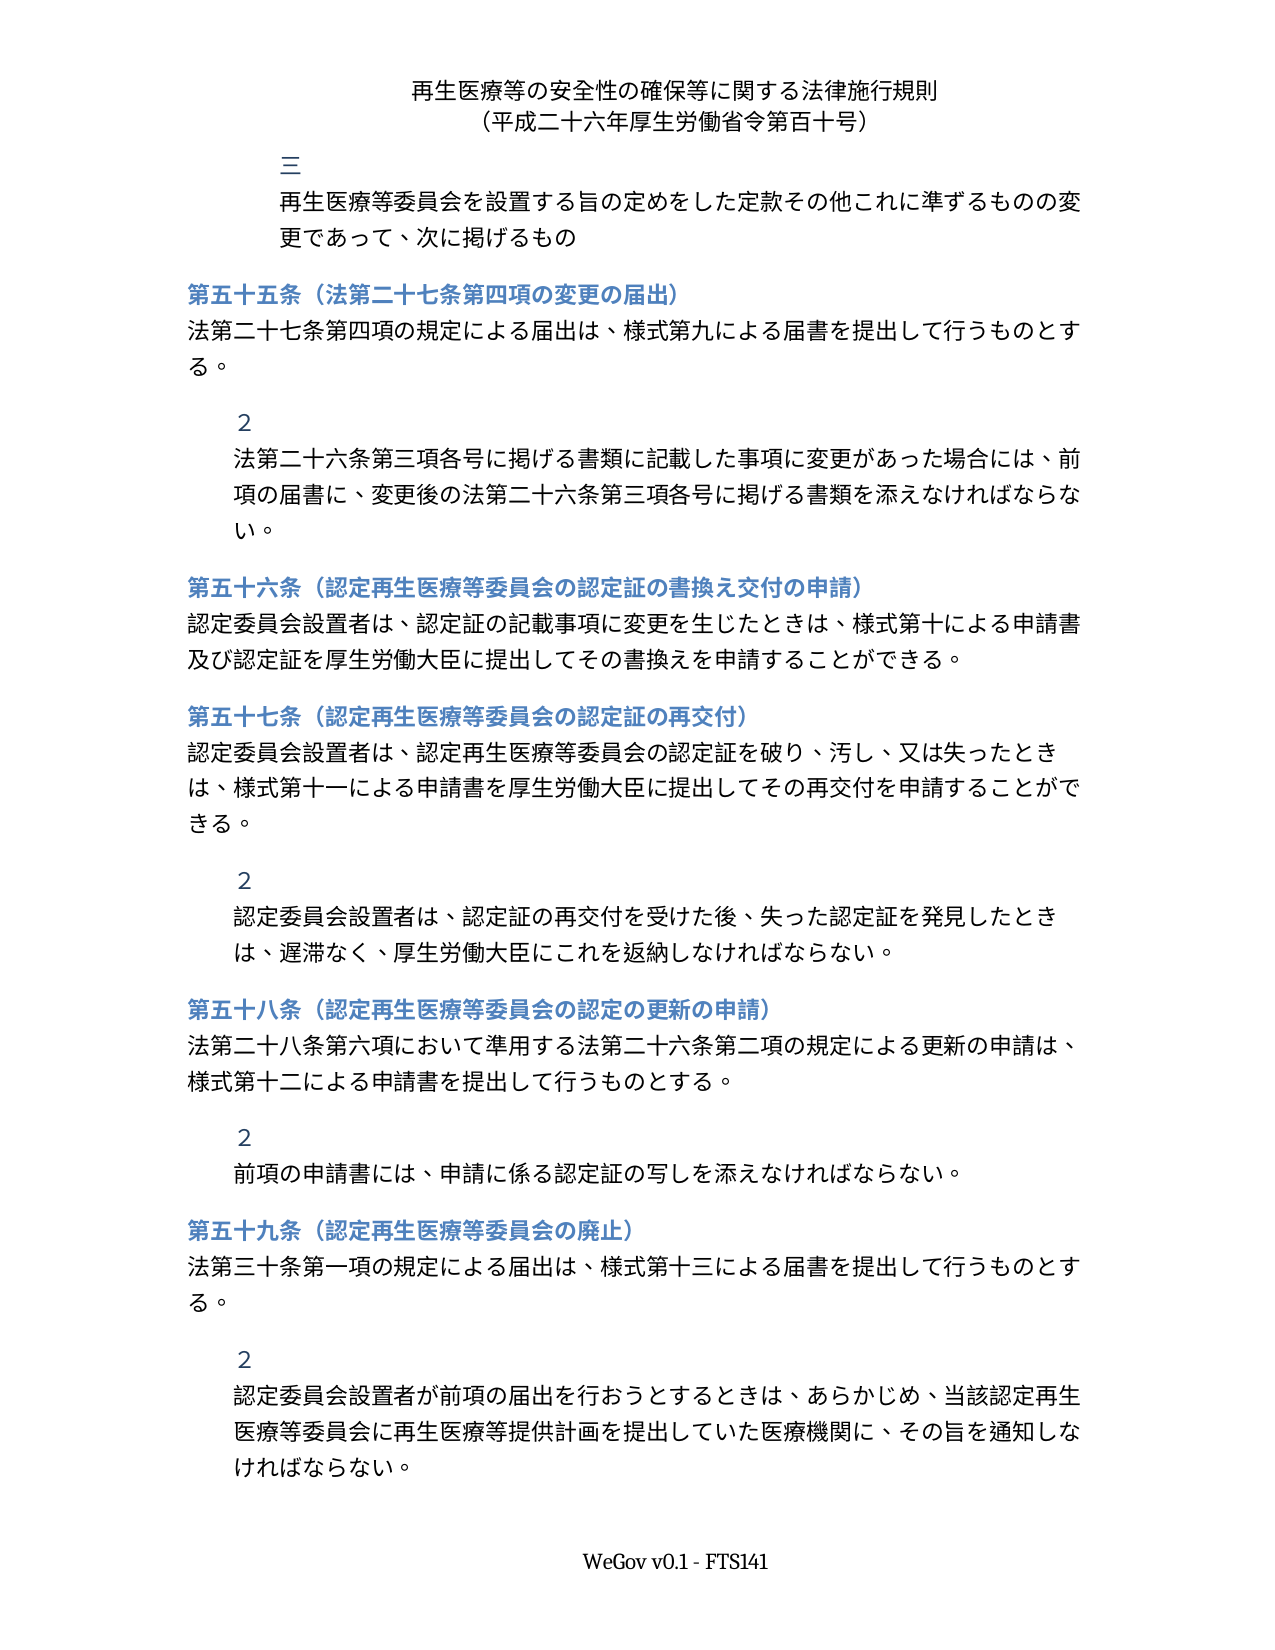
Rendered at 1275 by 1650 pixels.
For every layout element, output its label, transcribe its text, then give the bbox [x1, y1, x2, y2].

text 法第二十六条第三項各号に掲げる書類に記載した事項に変更があった場合には、前項の届書に、変更後の法第二十六条第三項各号に掲げる書類を添えなければならない。 [233, 443, 1087, 546]
subtitle ２ [233, 1344, 1087, 1375]
text 認定委員会設置者は、認定再生医療等委員会の認定証を破り、汚し、又は失ったときは、様式第十一による申請書を厚生労働大臣に提出してその再交付を申請することができる。 [187, 736, 1087, 839]
subtitle 第五十六条（認定再生医療等委員会の認定証の書換え交付の申請） [187, 572, 1087, 603]
text 認定委員会設置者は、認定証の記載事項に変更を生じたときは、様式第十による申請書及び認定証を厚生労働大臣に提出してその書換えを申請することができる。 [187, 608, 1087, 675]
text 法第二十八条第六項において準用する法第二十六条第二項の規定による更新の申請は、様式第十二による申請書を提出して行うものとする。 [187, 1030, 1087, 1097]
text 認定委員会設置者が前項の届出を行おうとするときは、あらかじめ、当該認定再生医療等委員会に再生医療等提供計画を提出していた医療機関に、その旨を通知しなければならない。 [233, 1380, 1087, 1483]
subtitle 第五十七条（認定再生医療等委員会の認定証の再交付） [187, 701, 1087, 732]
subtitle 第五十五条（法第二十七条第四項の変更の届出） [187, 279, 1087, 310]
text 法第二十七条第四項の規定による届出は、様式第九による届書を提出して行うものとする。 [187, 314, 1087, 382]
text 認定委員会設置者は、認定証の再交付を受けた後、失った認定証を発見したときは、遅滞なく、厚生労働大臣にこれを返納しなければならない。 [233, 901, 1087, 968]
text 法第三十条第一項の規定による届出は、様式第十三による届書を提出して行うものとする。 [187, 1251, 1087, 1318]
text 前項の申請書には、申請に係る認定証の写しを添えなければならない。 [233, 1158, 1087, 1189]
subtitle 三 [279, 150, 1087, 181]
subtitle ２ [233, 1122, 1087, 1154]
subtitle 第五十九条（認定再生医療等委員会の廃止） [187, 1215, 1087, 1246]
subtitle ２ [233, 865, 1087, 896]
text 再生医療等委員会を設置する旨の定めをした定款その他これに準ずるものの変更であって、次に掲げるもの [279, 186, 1087, 253]
subtitle ２ [233, 407, 1087, 438]
subtitle 第五十八条（認定再生医療等委員会の認定の更新の申請） [187, 994, 1087, 1025]
